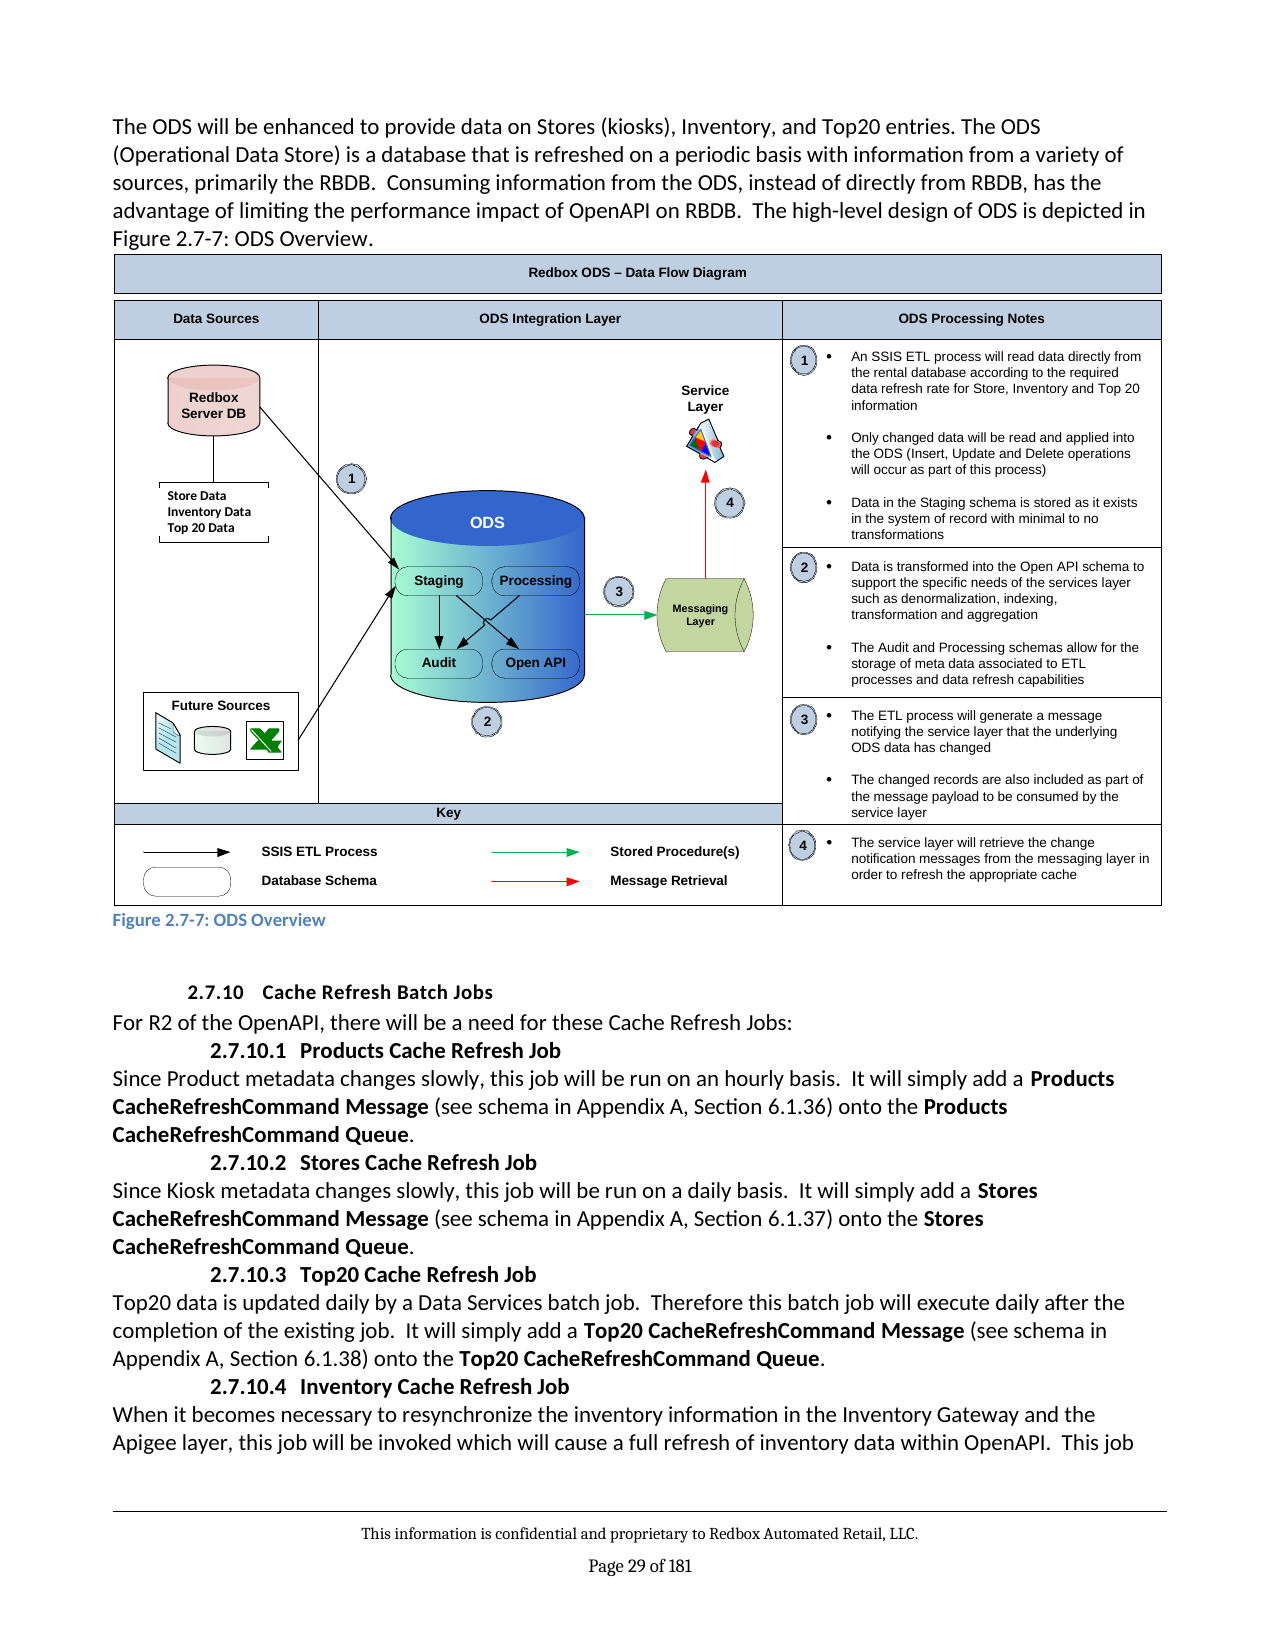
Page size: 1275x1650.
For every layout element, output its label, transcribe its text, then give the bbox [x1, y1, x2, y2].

subtitle Inventory Cache Refresh Job [210, 1372, 1162, 1401]
text For R2 of the OpenAPI, there will be a need for these Cache Refresh Jobs: [112, 1008, 1162, 1036]
text The ODS will be enhanced to provide data on Stores (kiosks), Inventory, and Top20 entries. The ODS (Operational Data Store) is a database that is refreshed on a periodic basis with information from a variety of sources, primarily the RBDB. Consuming information from the ODS, instead of directly from RBDB, has the advantage of limiting the performance impact of OpenAPI on RBDB. The high-level design of ODS is depicted in Figure 2.7-1: ODS Overview. [112, 112, 1162, 253]
subtitle Top20 Cache Refresh Job [210, 1260, 1162, 1288]
subtitle Products Cache Refresh Job [210, 1036, 1162, 1064]
text Top20 data is updated daily by a Data Services batch job. Therefore this batch job will execute daily after the completion of the existing job. It will simply add a Top20 CacheRefreshCommand Message (see schema in Appendix A, Section 6.1.38) onto the Top20 CacheRefreshCommand Queue. [112, 1288, 1162, 1372]
text Since Product metadata changes slowly, this job will be run on an hourly basis. It will simply add a Products CacheRefreshCommand Message (see schema in Appendix A, Section 6.1.36) onto the Products CacheRefreshCommand Queue. [112, 1064, 1162, 1148]
text Figure -: ODS Overview [112, 908, 1162, 931]
subtitle Cache Refresh Batch Jobs [187, 979, 1162, 1005]
subtitle Stores Cache Refresh Job [210, 1148, 1162, 1176]
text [112, 1401, 1162, 1457]
text Since Kiosk metadata changes slowly, this job will be run on a daily basis. It will simply add a Stores CacheRefreshCommand Message (see schema in Appendix A, Section 6.1.37) onto the Stores CacheRefreshCommand Queue. [112, 1176, 1162, 1260]
